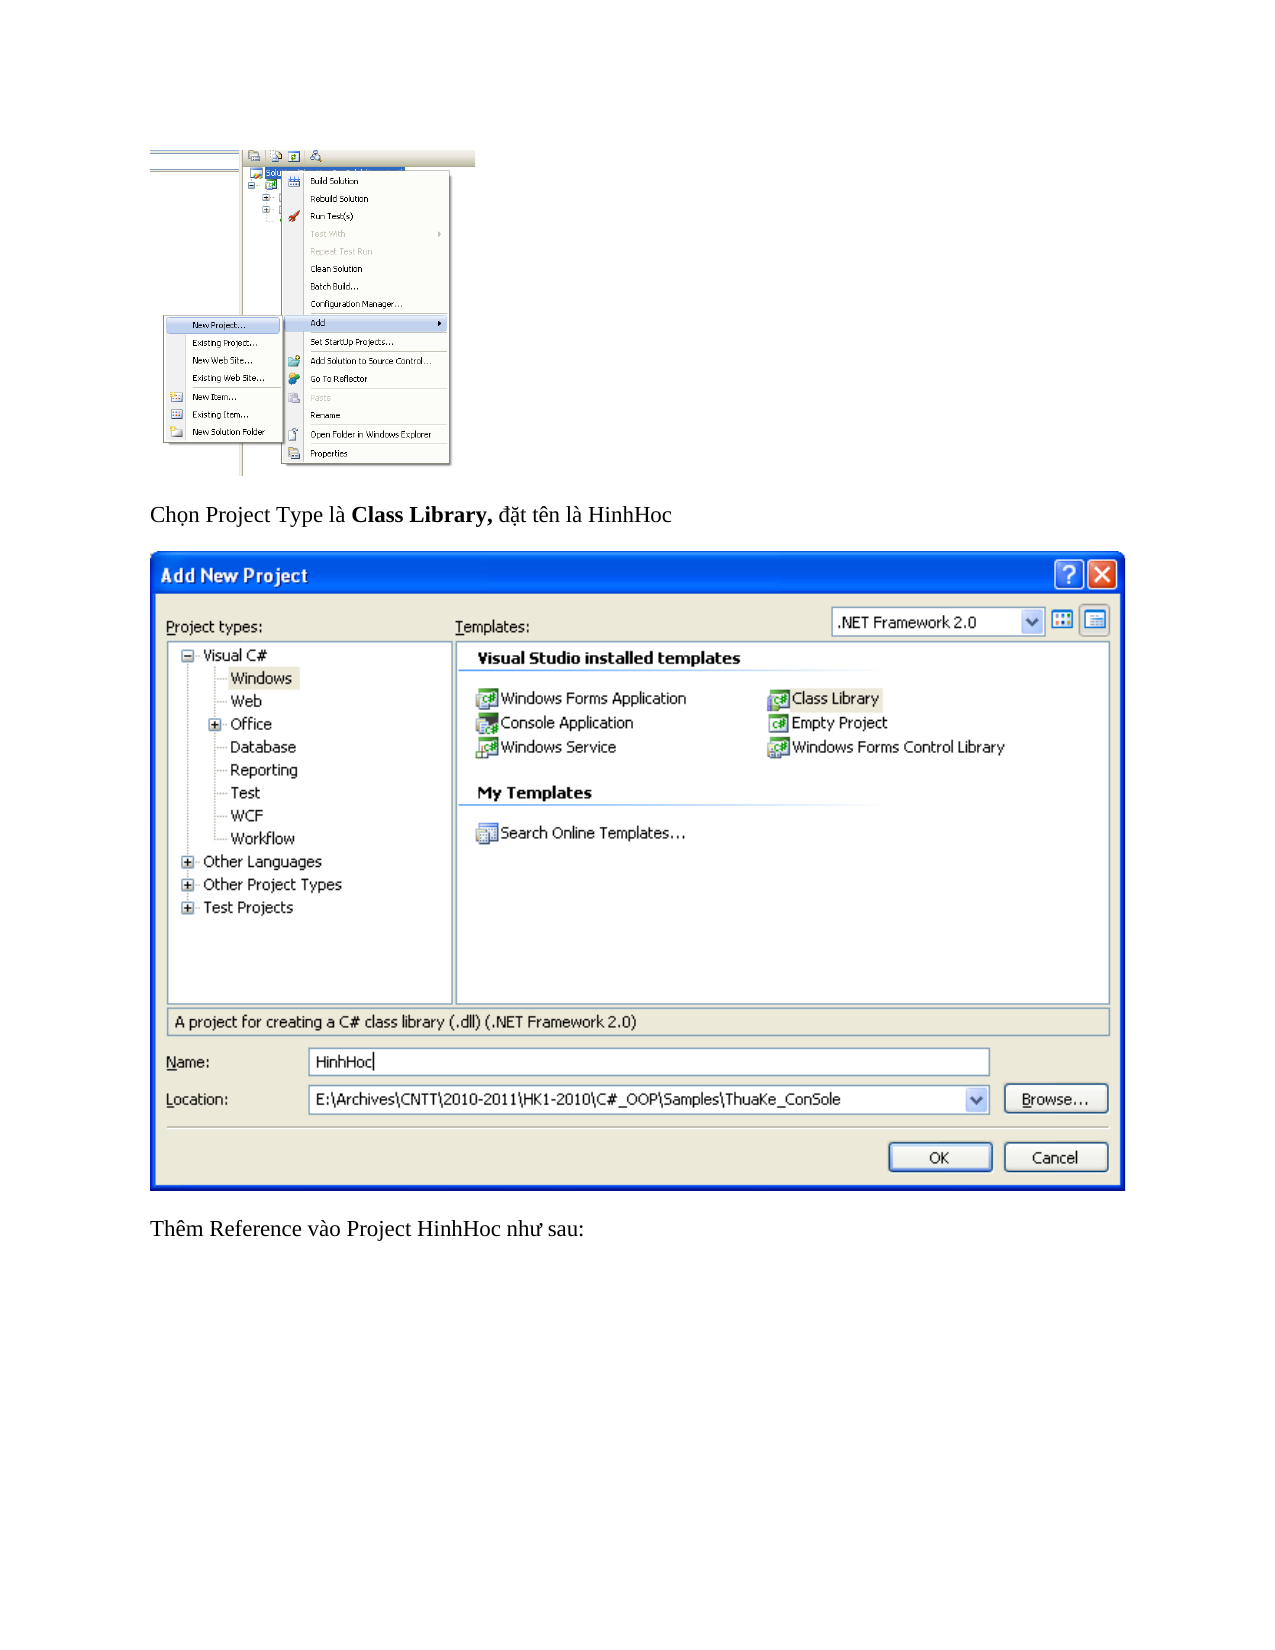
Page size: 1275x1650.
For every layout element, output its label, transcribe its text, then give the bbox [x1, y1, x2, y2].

picture [150, 150, 476, 476]
text Chọn Project Type là Class Library, đặt tên là HinhHoc [150, 501, 1125, 527]
picture [150, 551, 1125, 1191]
text Thêm Reference vào Project HinhHoc như sau: [150, 1215, 1125, 1242]
